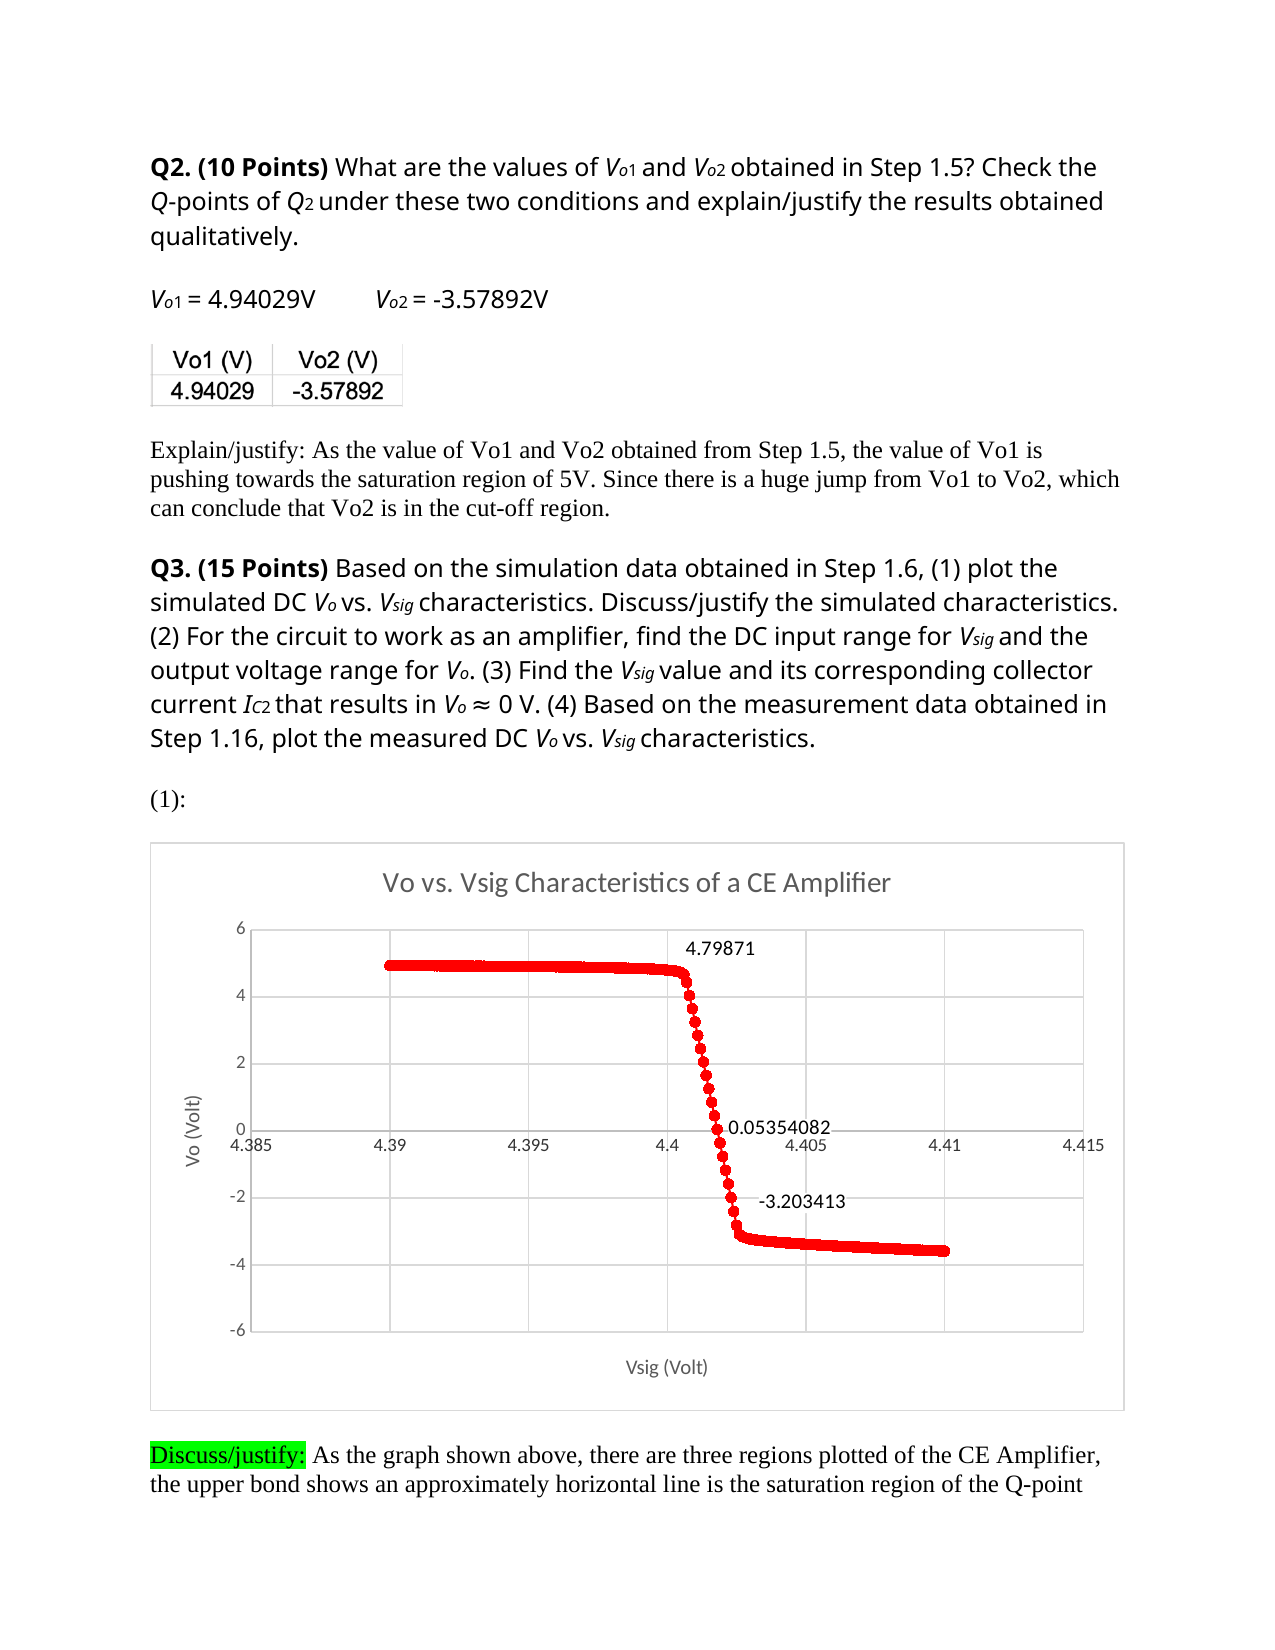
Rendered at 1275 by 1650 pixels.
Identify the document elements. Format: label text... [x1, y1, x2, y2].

text Q3. (15 Points) Based on the simulation data obtained in Step 1.6, (1) plot the simulated DC Vo vs. Vsig characteristics. Discuss/justify the simulated characteristics. (2) For the circuit to work as an amplifier, find the DC input range for Vsig and the output voltage range for Vo. (3) Find the Vsig value and its corresponding collector current IC2 that results in Vo ≈ 0 V. (4) Based on the measurement data obtained in Step 1.16, plot the measured DC Vo vs. Vsig characteristics. [150, 551, 1125, 755]
picture [150, 344, 403, 407]
text Vo1 = 4.94029V Vo2 = -3.57892V [150, 281, 1125, 315]
text Explain/justify: As the value of Vo1 and Vo2 obtained from Step 1.5, the value of Vo1 is pushing towards the saturation region of 5V. Since there is a huge jump from Vo1 to Vo2, which can conclude that Vo2 is in the cut-off region. [150, 435, 1125, 522]
text (1): [150, 784, 1125, 813]
